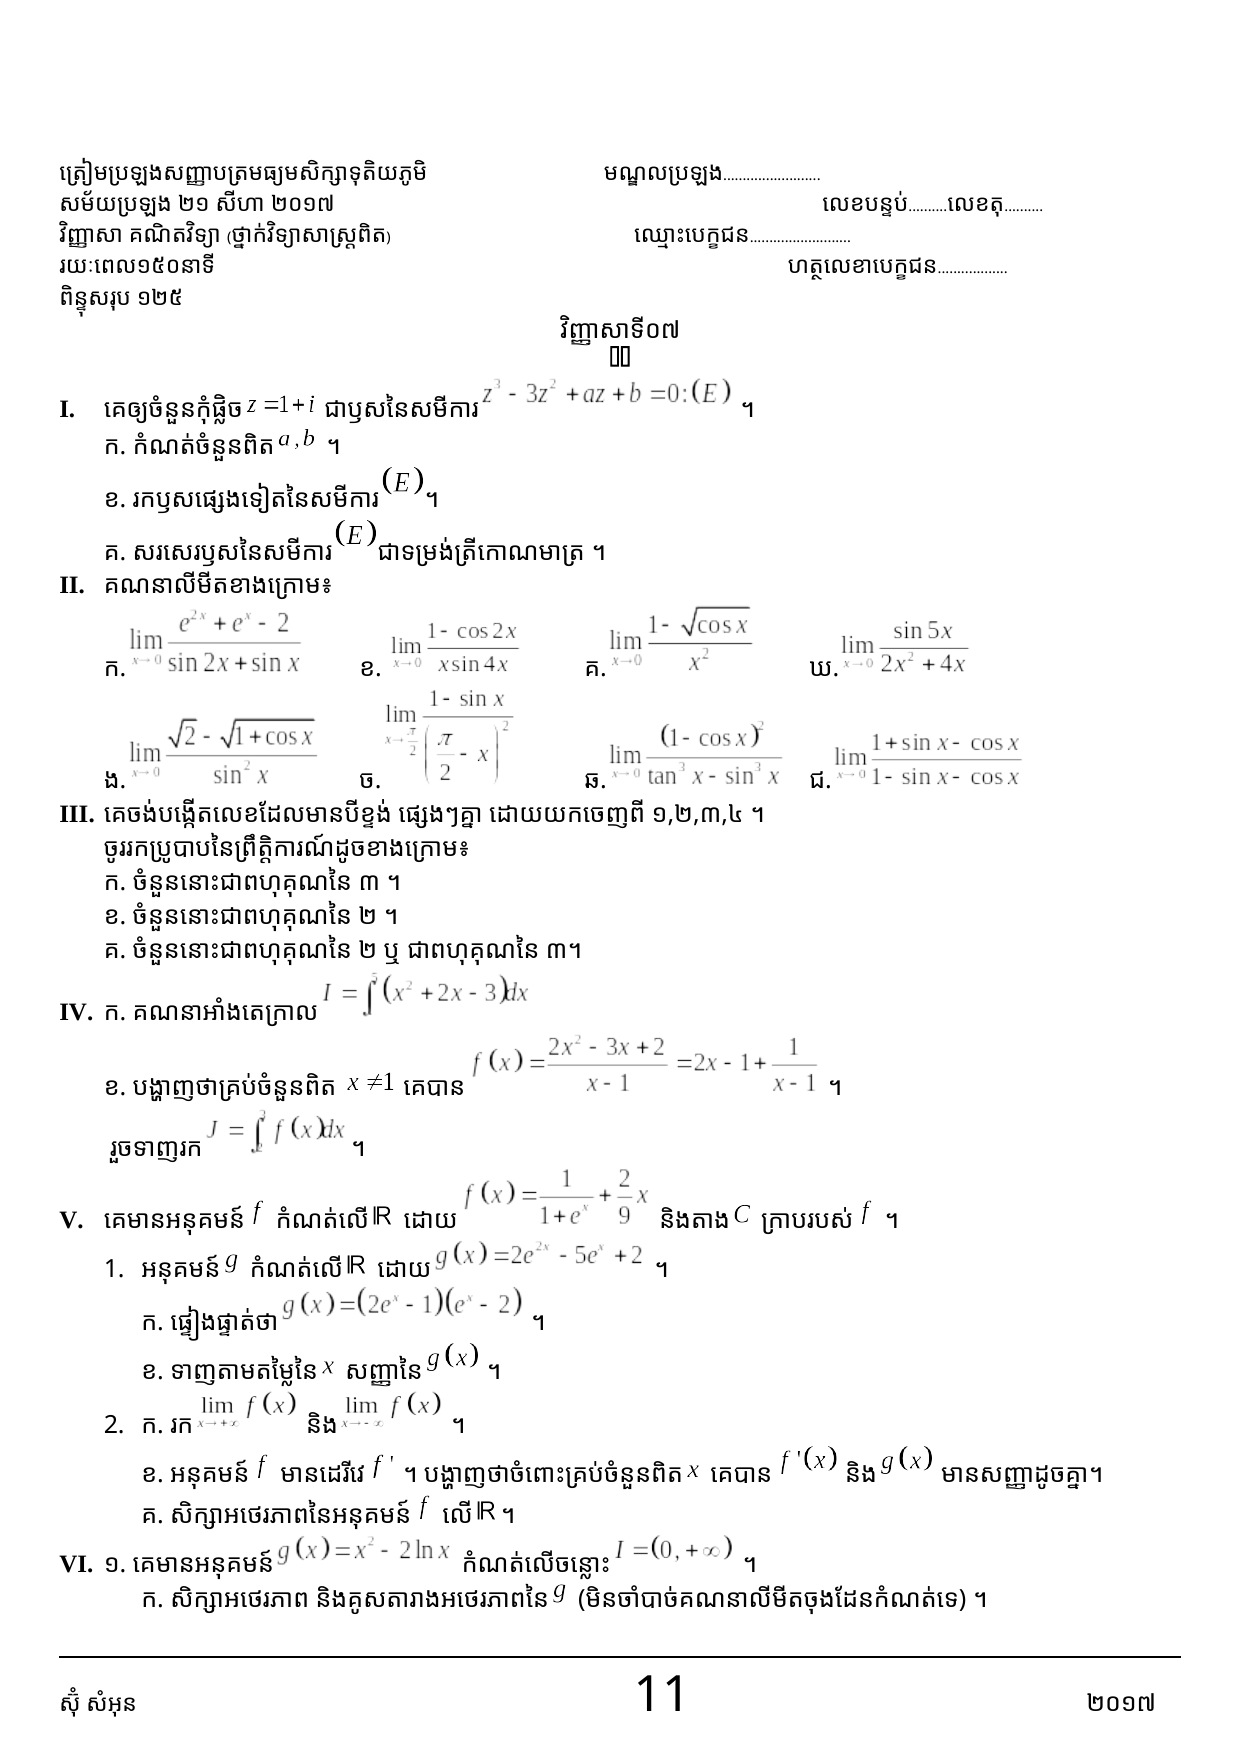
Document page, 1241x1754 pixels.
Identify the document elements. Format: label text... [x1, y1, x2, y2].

text វិញ្ញាសាទី០៧ [59, 312, 1181, 346]
list ក. សិក្សាអថេរភាព និងគូសតារាងអថេរភាពនៃ (មិនចាំបាច់គណនាលីមីតចុងដែនកំណត់ទេ) ។ [141, 1580, 1181, 1615]
text សម័យប្រឡង​ ២១​ សីហា ២០១៧ លេខបន្ទប់..........លេខតុ.......... [59, 187, 1181, 218]
list អនុគមន៍ កំណត់លើ ដោយ ។ [103, 1236, 1181, 1285]
text ង. ច. ឆ. ជ. [59, 683, 1181, 796]
list គ. សិក្សាអថេរភាពនៃអនុគមន៍ លើ។ [141, 1490, 1181, 1531]
list ១.​ គេមានអនុគមន៍ កំណត់លើចន្លោះ ។ [59, 1531, 1181, 1580]
list ក. កំណត់ចំនួនពិត ។ [103, 425, 1181, 462]
list ក. រក និង ។ [103, 1387, 1181, 1441]
list ខ. រកឫសផ្សេងទៀតនៃសមីការ។ [103, 462, 1181, 514]
list គេឲ្យចំនួនកុំផ្លិច ជាឫសនៃសមីការ ។ [59, 372, 1181, 425]
text វិញ្ញាសា គណិតវិទ្យា (ថ្នាក់វិទ្យាសាស្រ្តពិត) ​ ​​ ឈ្មោះបេក្ខជន.......................... [59, 218, 1181, 249]
list ខ. បង្ហាញថាគ្រប់ចំនួនពិត គេបាន ។ [103, 1027, 1181, 1102]
list ចូររកប្រូបាបនៃព្រឹត្តិការណ៍ដូចខាងក្រោម៖ [103, 829, 1181, 864]
text រយៈពេល១៥០នាទី ​​​ ហត្ថលេខាបេក្ខជន.................. [59, 249, 1181, 281]
list ក. ផ្ទៀងផ្ទាត់ថា ។ [141, 1285, 1181, 1337]
list រួចទាញរក។ [103, 1102, 1181, 1164]
text ខ. ចំនួននោះជាពហុគុណនៃ ២​ ។ [59, 898, 1181, 932]
list ខ. អនុគមន៍ មានដេរីវេ ។ បង្ហាញថាចំពោះគ្រប់ចំនួនពិត គេបាន និង មានសញ្ញាដូចគ្នា។ [141, 1441, 1181, 1490]
list គេចង់បង្កើតលេខដែលមានបីខ្ទង់ ផ្សេងៗគ្នា ដោយយកចេញពី ១,២,៣,៤ ។ [59, 796, 1181, 829]
text ក. ចំនួននោះជាពហុគុណនៃ ៣ ។ [59, 864, 1181, 898]
list ខ. ទាញតាមតម្លៃនៃ សញ្ញានៃ ។ [141, 1337, 1181, 1387]
text ពិន្ទុសរុប ១២៥ [59, 281, 1181, 312]
text ត្រៀមប្រឡងសញ្ញាបត្រមធ្យមសិក្សាទុតិយភូមិ ​​​ មណ្ឌលប្រឡង........................​. [59, 156, 1181, 187]
list គ.​ សរសេរឫសនៃសមីការជាទម្រង់ត្រីកោណមាត្រ ។ [103, 514, 1181, 567]
list គេមានអនុគមន៍ កំណត់លើ ដោយ និងតាង ក្រាបរបស់ ។ [59, 1164, 1181, 1236]
list គណនាលីមីតខាងក្រោម៖ [59, 567, 1181, 601]
text គ. ចំនួននោះជាពហុគុណនៃ ២ ឬ ជាពហុគុណនៃ ៣។ [59, 932, 1181, 966]
list ក.​ គណនាអាំងតេក្រាល [59, 966, 1181, 1027]
text ក. ខ. គ. ឃ. [59, 601, 1181, 683]
